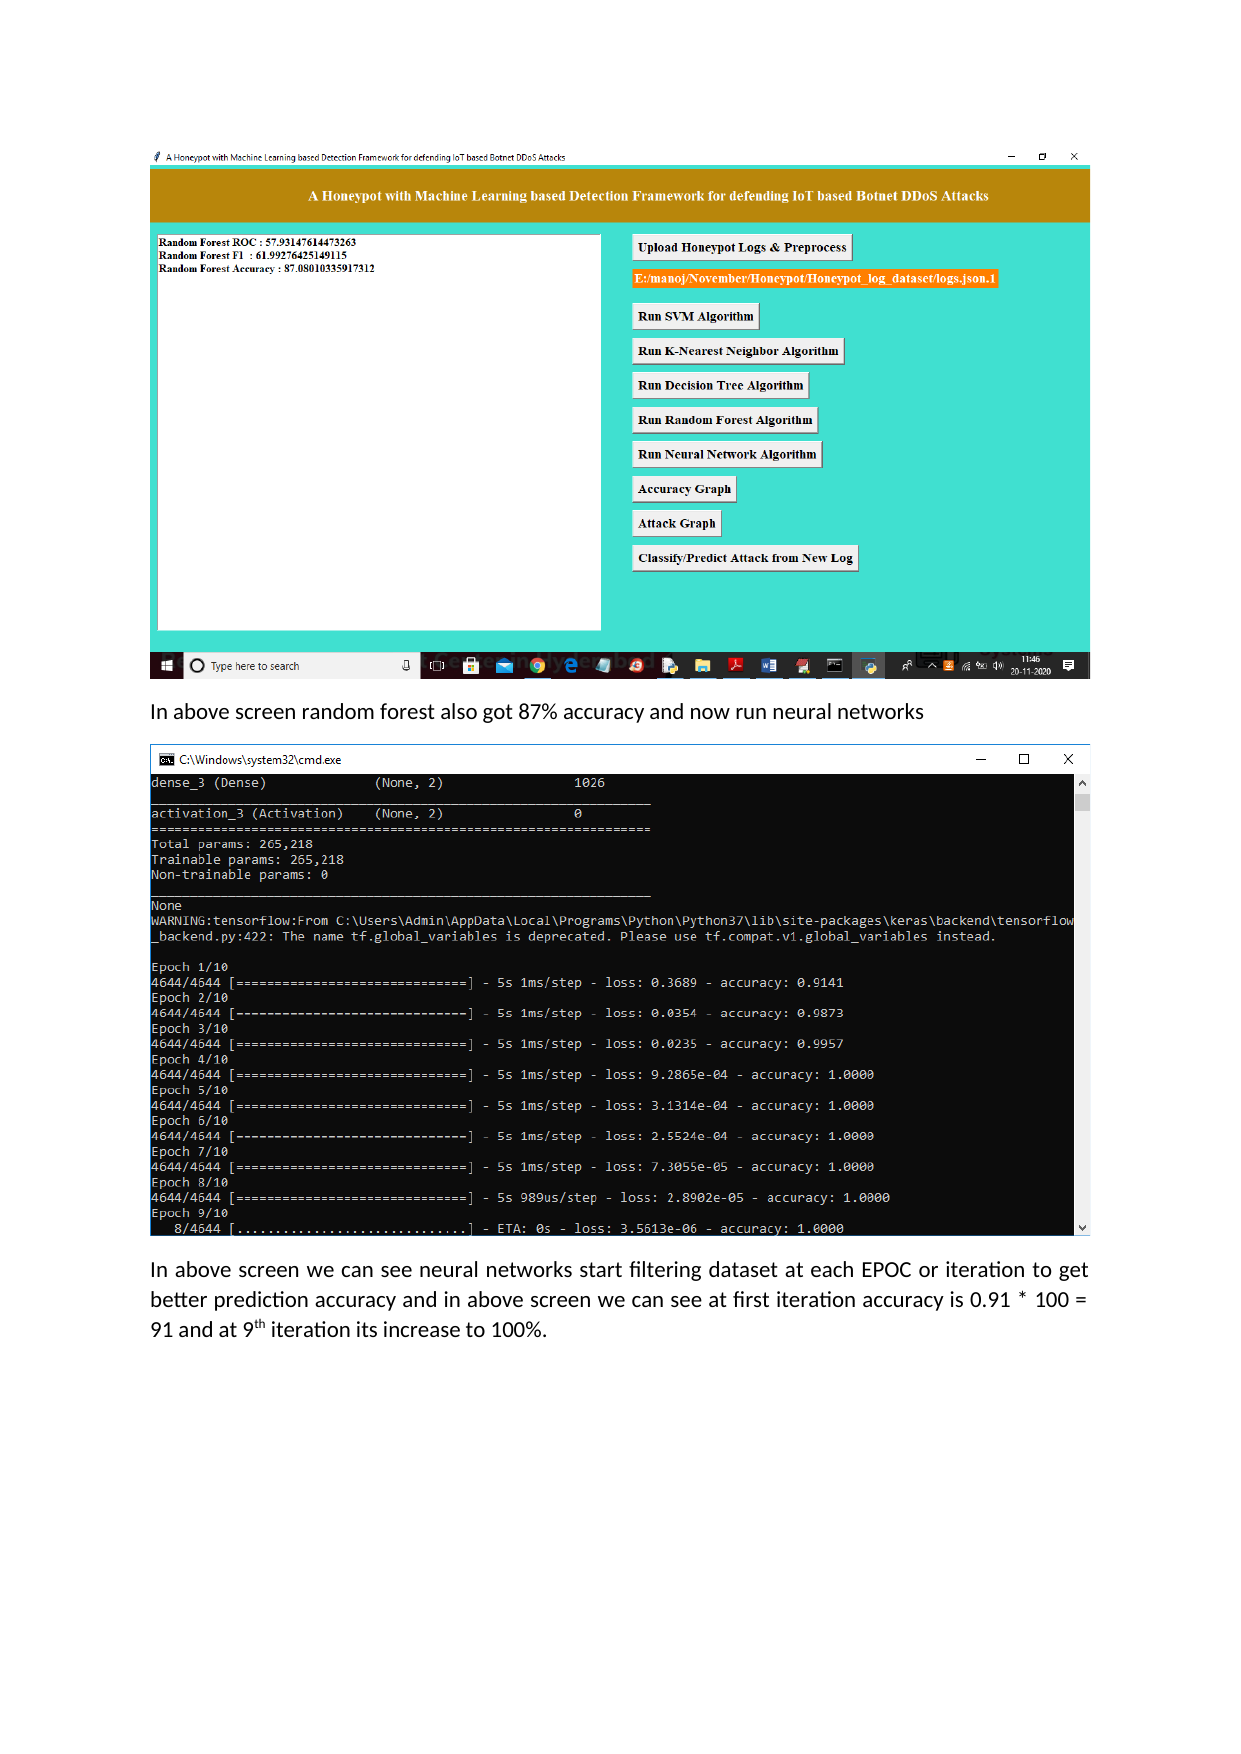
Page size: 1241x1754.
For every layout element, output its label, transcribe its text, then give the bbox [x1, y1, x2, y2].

picture [150, 744, 1091, 1236]
text In above screen random forest also got 87% accuracy and now run neural networks [150, 697, 1090, 726]
text In above screen we can see neural networks start filtering dataset at each EPOC or iteration to get better prediction accuracy and in above screen we can see at first iteration accuracy is 0.91 * 100 = 91 and at 9th iteration its increase to 100%. [150, 1255, 1090, 1343]
picture [150, 150, 1091, 679]
